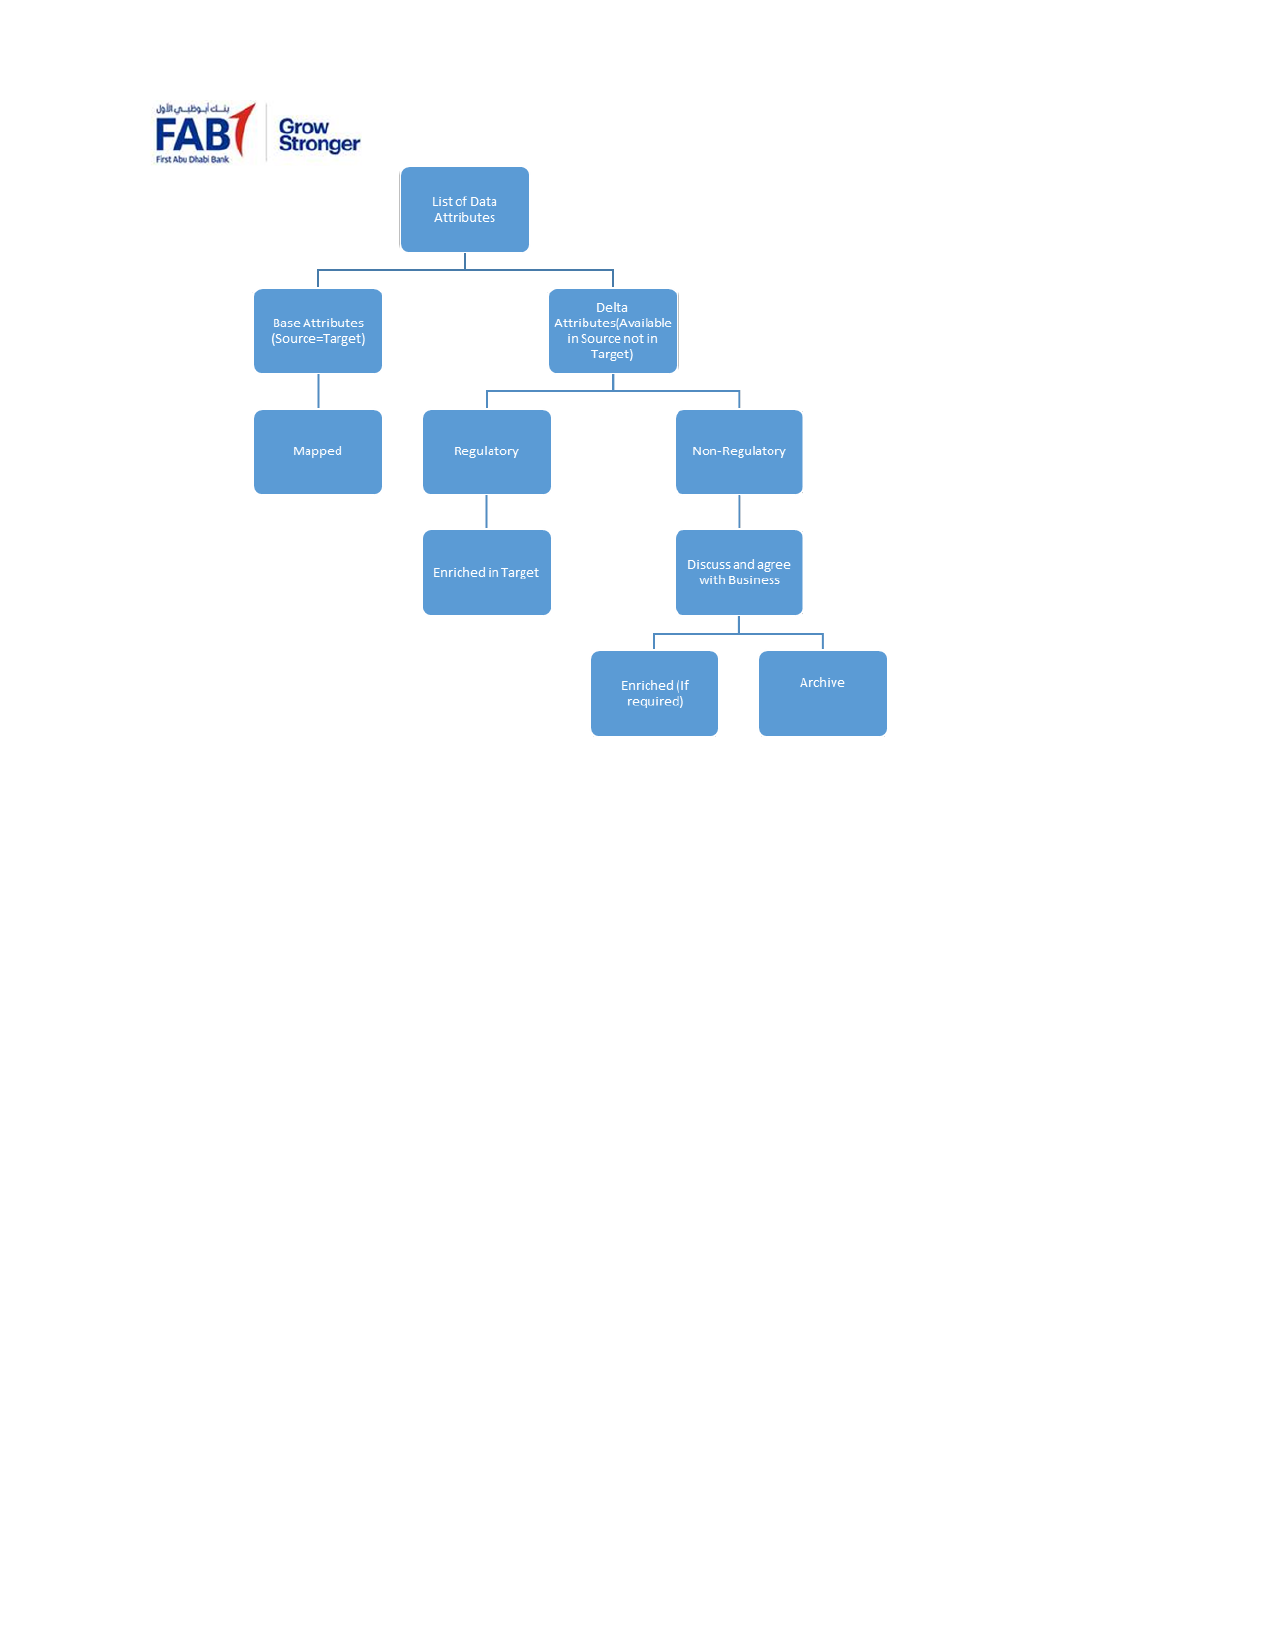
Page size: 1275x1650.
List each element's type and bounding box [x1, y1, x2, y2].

picture [120, 100, 1020, 737]
